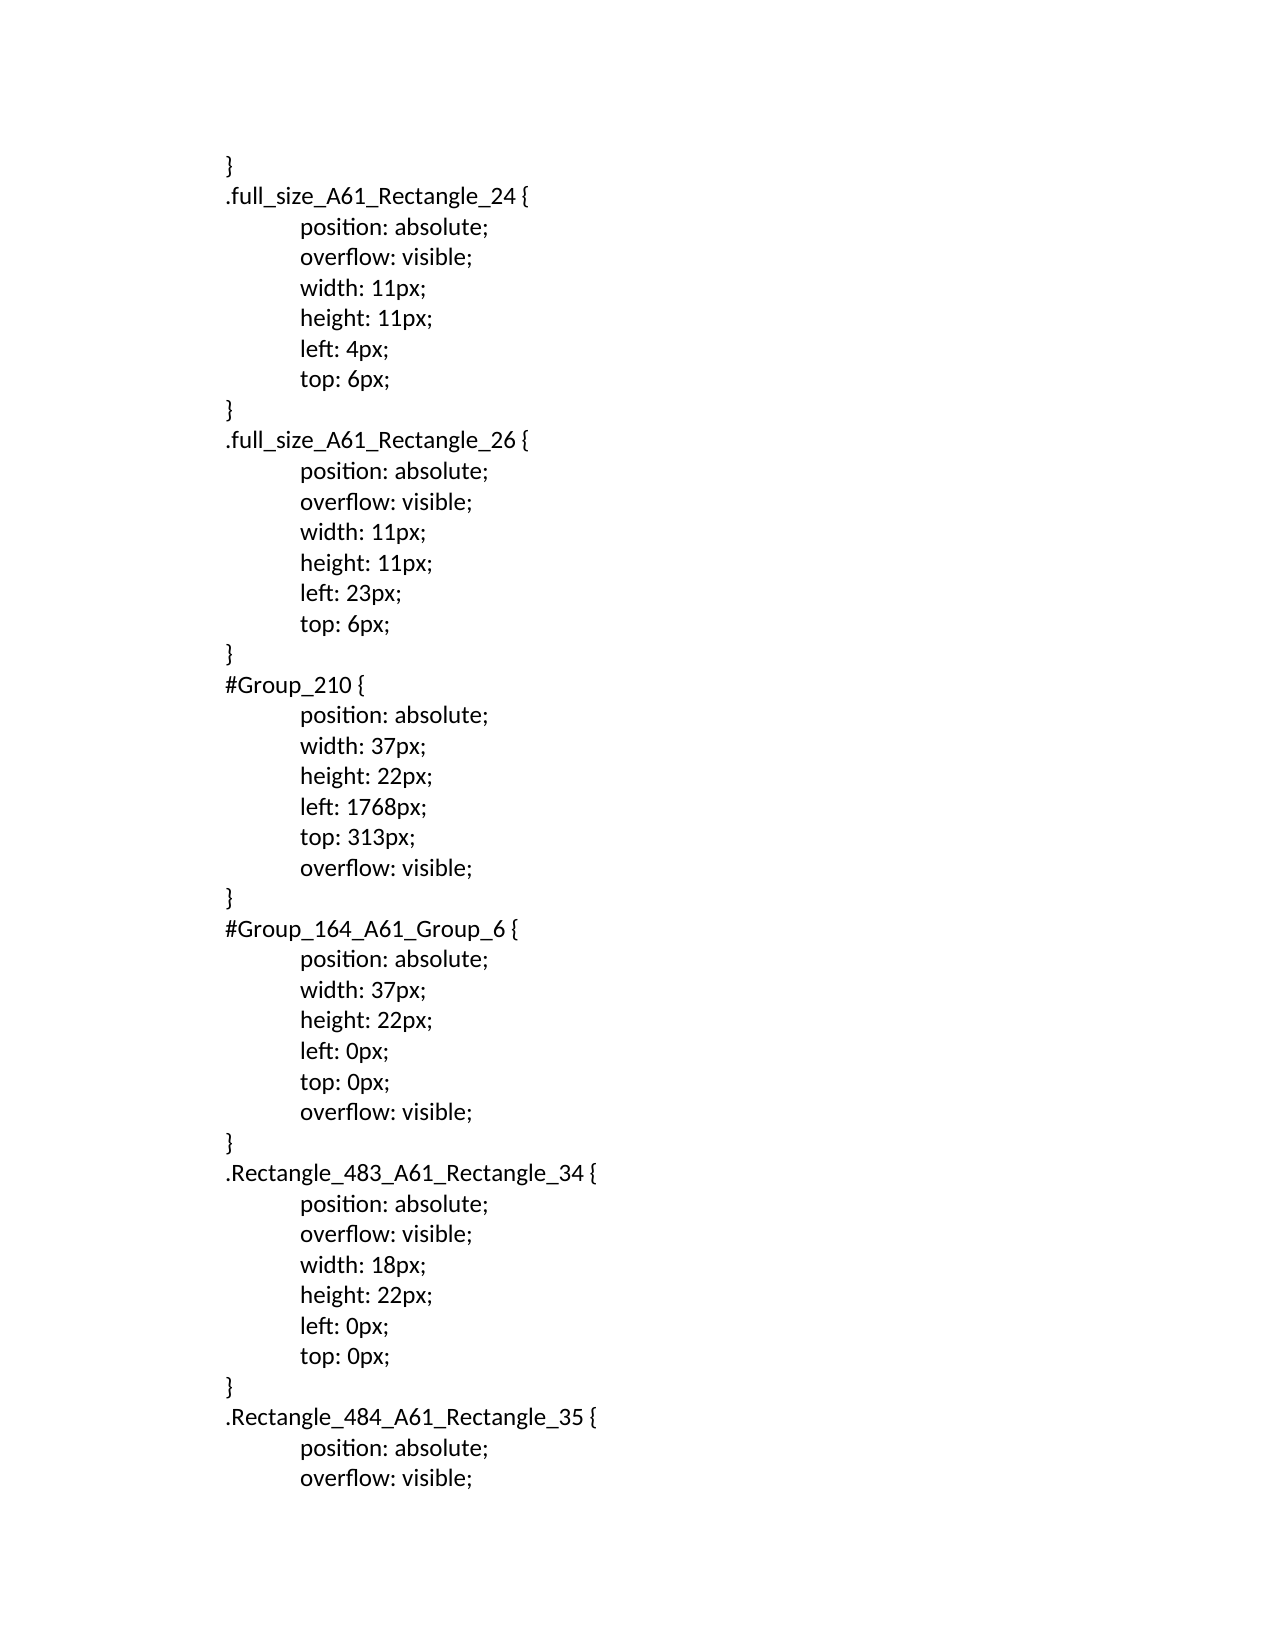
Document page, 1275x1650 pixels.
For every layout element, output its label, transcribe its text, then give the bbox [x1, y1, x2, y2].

text } [150, 638, 1125, 669]
text #Group_210 { [150, 669, 1125, 699]
text .full_size_A61_Rectangle_26 { [150, 425, 1125, 455]
text } [150, 1371, 1125, 1401]
text top: 0px; [150, 1066, 1125, 1096]
text width: 37px; [150, 730, 1125, 760]
text left: 4px; [150, 333, 1125, 364]
text height: 22px; [150, 760, 1125, 791]
text } [150, 1127, 1125, 1157]
text position: absolute; [150, 455, 1125, 486]
text width: 11px; [150, 272, 1125, 303]
text width: 11px; [150, 516, 1125, 547]
text .full_size_A61_Rectangle_24 { [150, 181, 1125, 211]
text left: 0px; [150, 1035, 1125, 1066]
text width: 18px; [150, 1249, 1125, 1279]
text width: 37px; [150, 974, 1125, 1004]
text position: absolute; [150, 1188, 1125, 1218]
text overflow: visible; [150, 1218, 1125, 1249]
text left: 23px; [150, 577, 1125, 608]
text top: 6px; [150, 364, 1125, 394]
text } [150, 882, 1125, 913]
text overflow: visible; [150, 486, 1125, 516]
text height: 11px; [150, 303, 1125, 333]
text left: 0px; [150, 1310, 1125, 1340]
text left: 1768px; [150, 791, 1125, 821]
text top: 313px; [150, 821, 1125, 852]
text .Rectangle_483_A61_Rectangle_34 { [150, 1157, 1125, 1188]
text position: absolute; [150, 943, 1125, 974]
text .Rectangle_484_A61_Rectangle_35 { [150, 1401, 1125, 1432]
text height: 22px; [150, 1279, 1125, 1310]
text overflow: visible; [150, 1462, 1125, 1493]
text top: 6px; [150, 608, 1125, 638]
text height: 11px; [150, 547, 1125, 577]
text overflow: visible; [150, 242, 1125, 272]
text position: absolute; [150, 1432, 1125, 1462]
text } [150, 394, 1125, 425]
text height: 22px; [150, 1004, 1125, 1035]
text #Group_164_A61_Group_6 { [150, 913, 1125, 943]
text top: 0px; [150, 1340, 1125, 1371]
text position: absolute; [150, 211, 1125, 242]
text overflow: visible; [150, 1096, 1125, 1127]
text } [150, 150, 1125, 181]
text overflow: visible; [150, 852, 1125, 882]
text position: absolute; [150, 699, 1125, 730]
